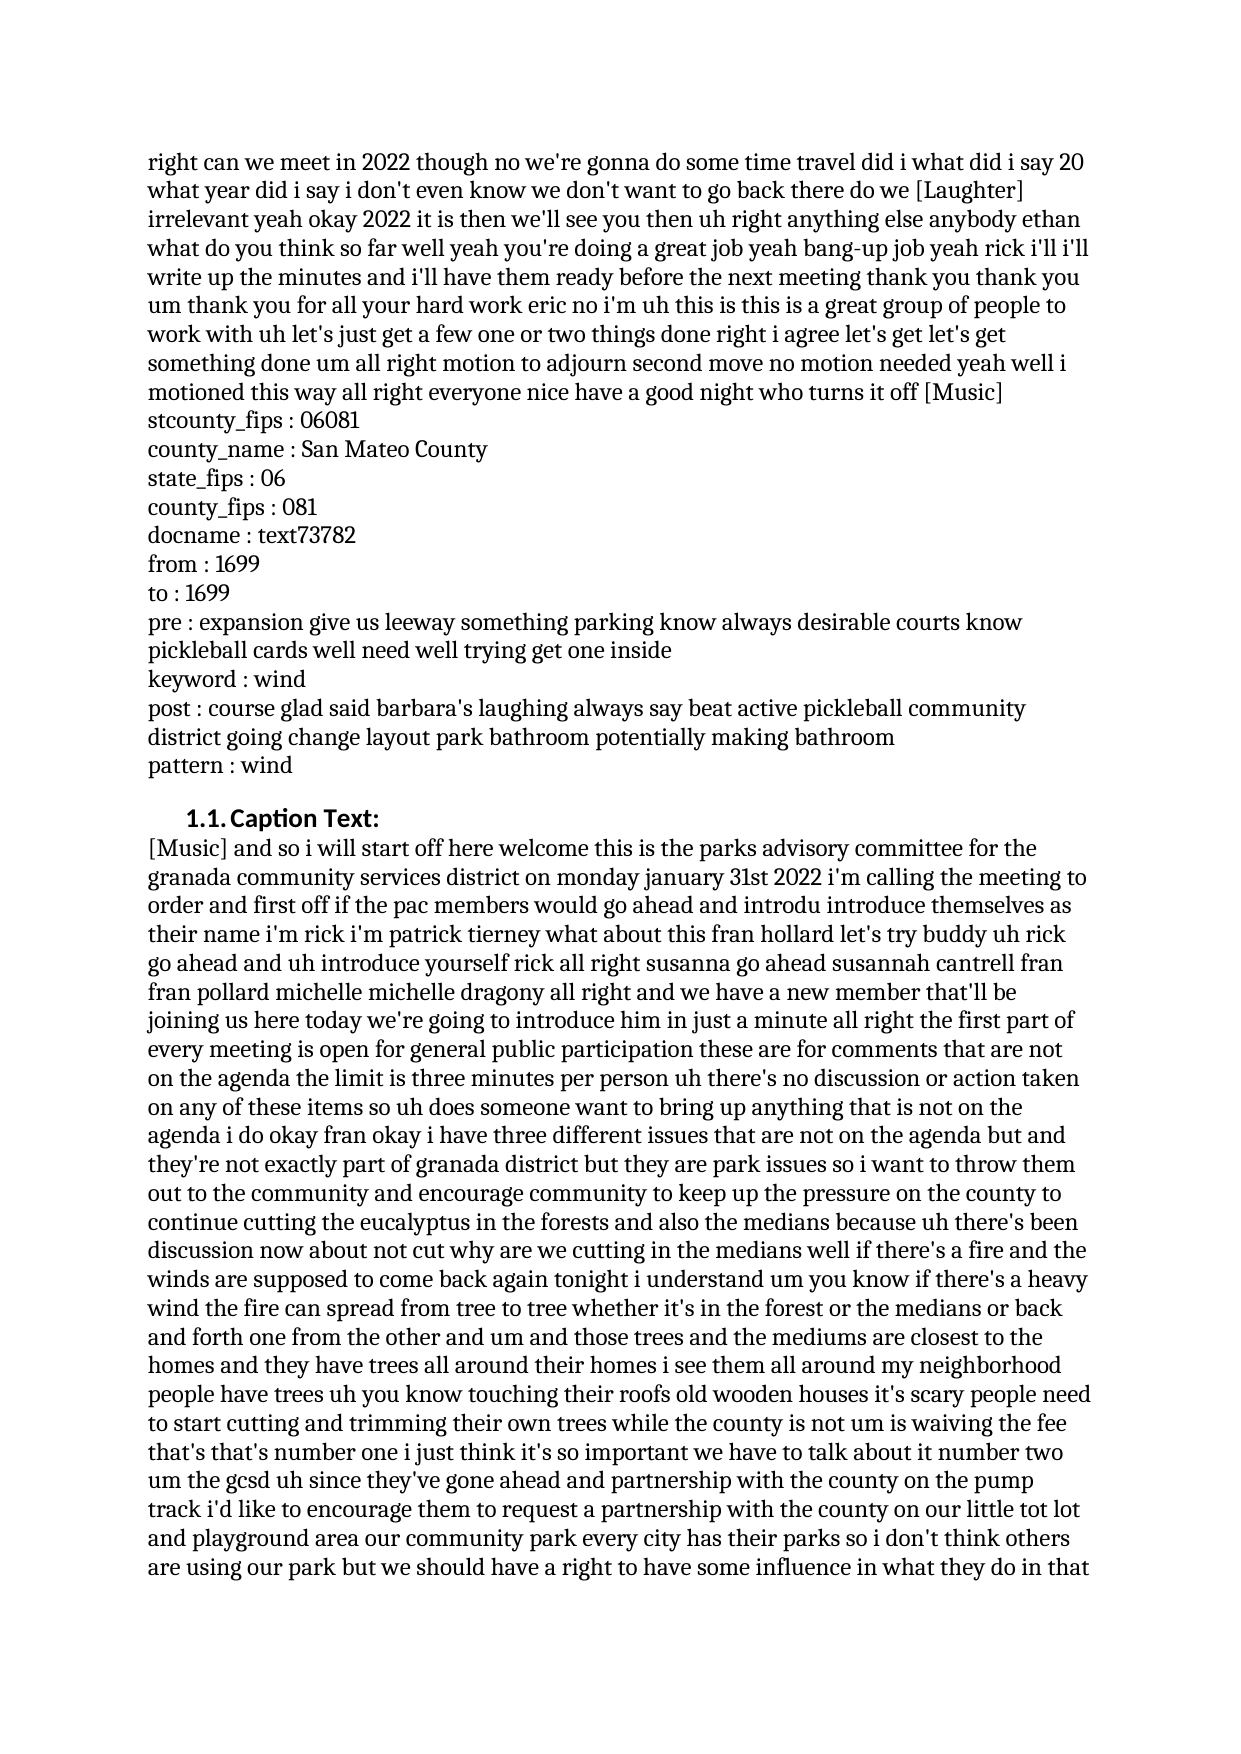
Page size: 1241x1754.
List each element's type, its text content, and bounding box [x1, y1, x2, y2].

text keyword : wind [148, 665, 1093, 694]
text to : 1699 [148, 579, 1093, 608]
text county_name : San Mateo County [148, 435, 1093, 464]
text pattern : wind [148, 751, 1093, 780]
text stcounty_fips : 06081 [148, 406, 1093, 435]
text county_fips : 081 [148, 493, 1093, 521]
subtitle Caption Text: [185, 801, 1093, 834]
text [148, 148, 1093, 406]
text state_fips : 06 [148, 464, 1093, 493]
text pre : expansion give us leeway something parking know always desirable courts know pickleball cards well need well trying get one inside [148, 608, 1093, 665]
text from : 1699 [148, 550, 1093, 579]
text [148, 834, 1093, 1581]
text post : course glad said barbara's laughing always say beat active pickleball community district going change layout park bathroom potentially making bathroom [148, 694, 1093, 751]
text docname : text73782 [148, 521, 1093, 550]
